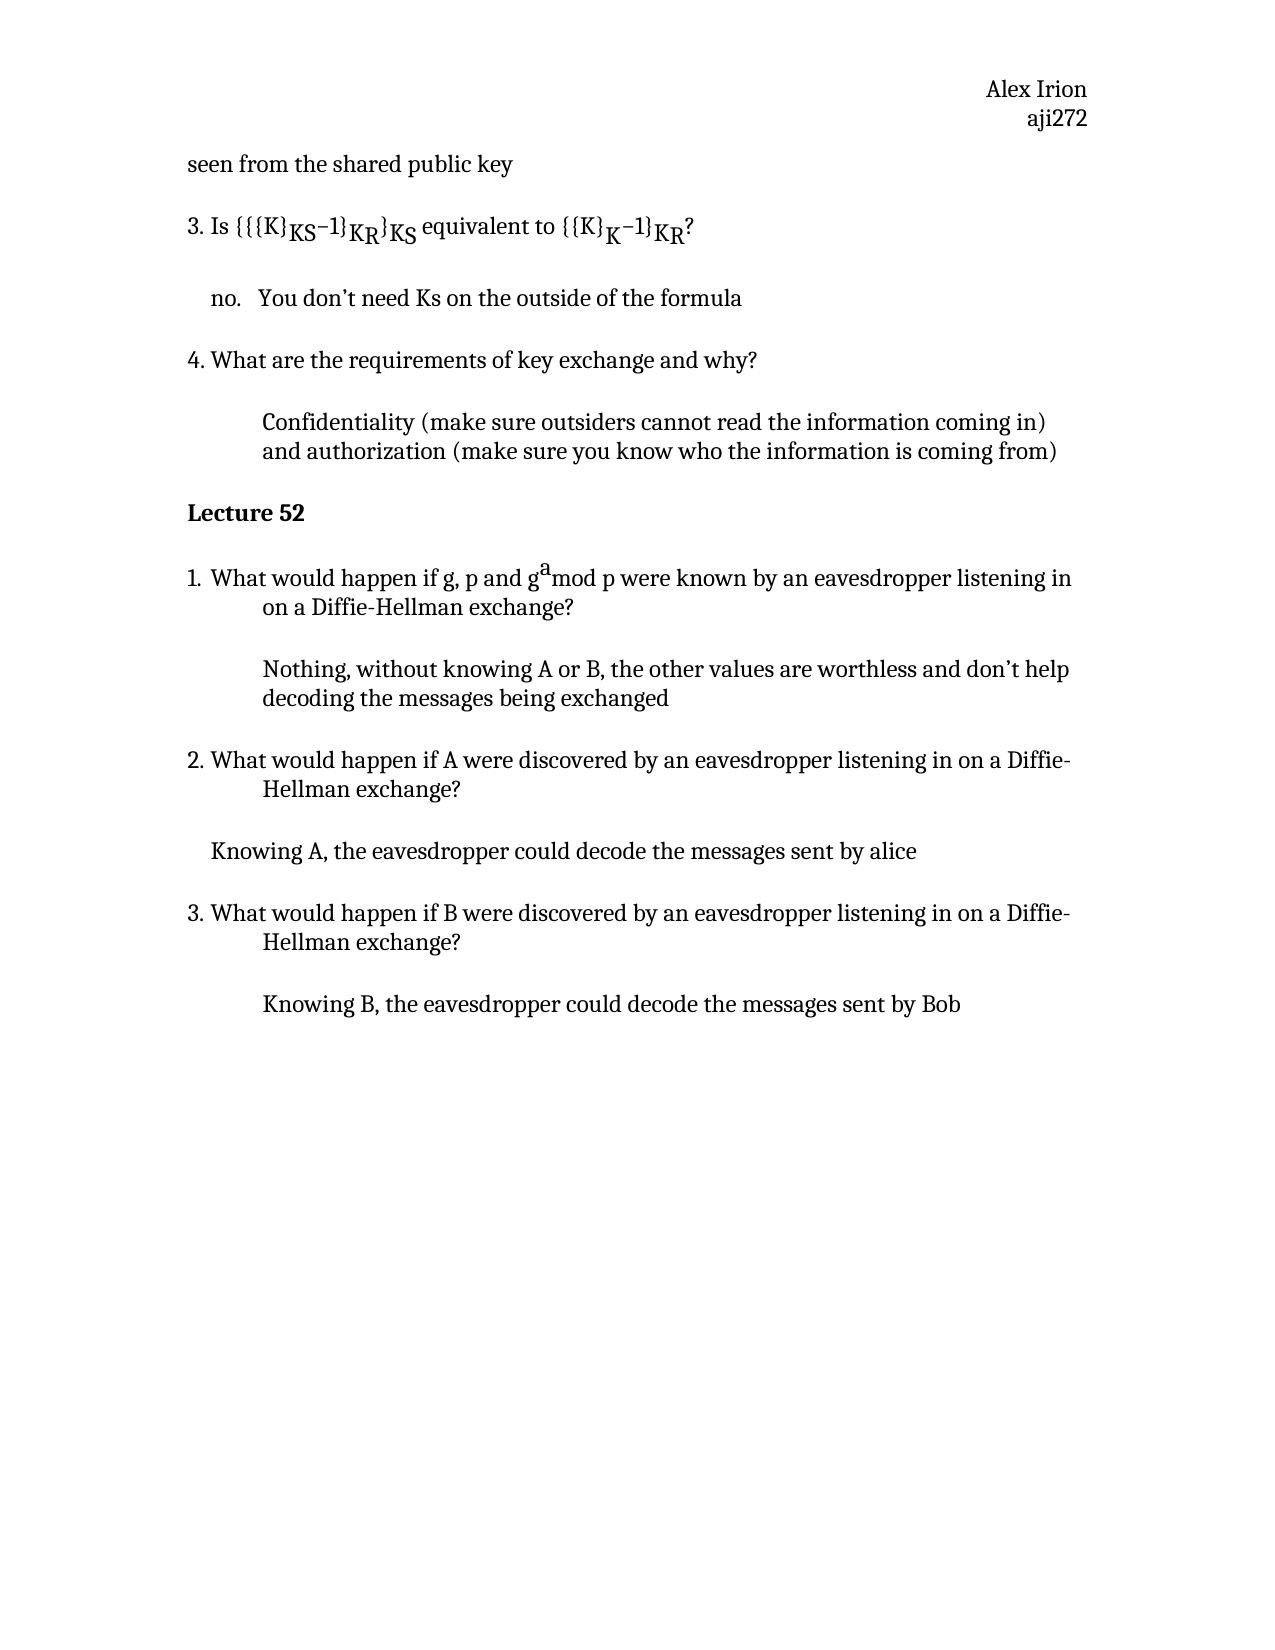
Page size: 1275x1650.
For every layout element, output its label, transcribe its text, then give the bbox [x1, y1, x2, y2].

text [187, 150, 1087, 179]
list Knowing B, the eavesdropper could decode the messages sent by Bob [262, 990, 1087, 1018]
list What would happen if A were discovered by an eavesdropper listening in on a Diffie-Hellman exchange? [187, 746, 1087, 803]
text Confidentiality (make sure outsiders cannot read the information coming in) and authorization (make sure you know who the information is coming from) [262, 408, 1087, 465]
text no. You don’t need Ks on the outside of the formula [187, 284, 1087, 312]
list What would happen if B were discovered by an eavesdropper listening in on a Diffie-Hellman exchange? [187, 899, 1087, 956]
text Nothing, without knowing A or B, the other values are worthless and don’t help decoding the messages being exchanged [262, 655, 1087, 713]
list What are the requirements of key exchange and why? [187, 346, 1087, 374]
list What would happen if g, p and gamod p were known by an eavesdropper listening in on a Diffie-Hellman exchange? [187, 552, 1087, 622]
list Is {{{K}KS−1}KR}KS equivalent to {{K}K−1}KR? [187, 212, 1087, 250]
text Lecture 52 [187, 499, 1087, 527]
text Knowing A, the eavesdropper could decode the messages sent by alice [187, 837, 1087, 866]
